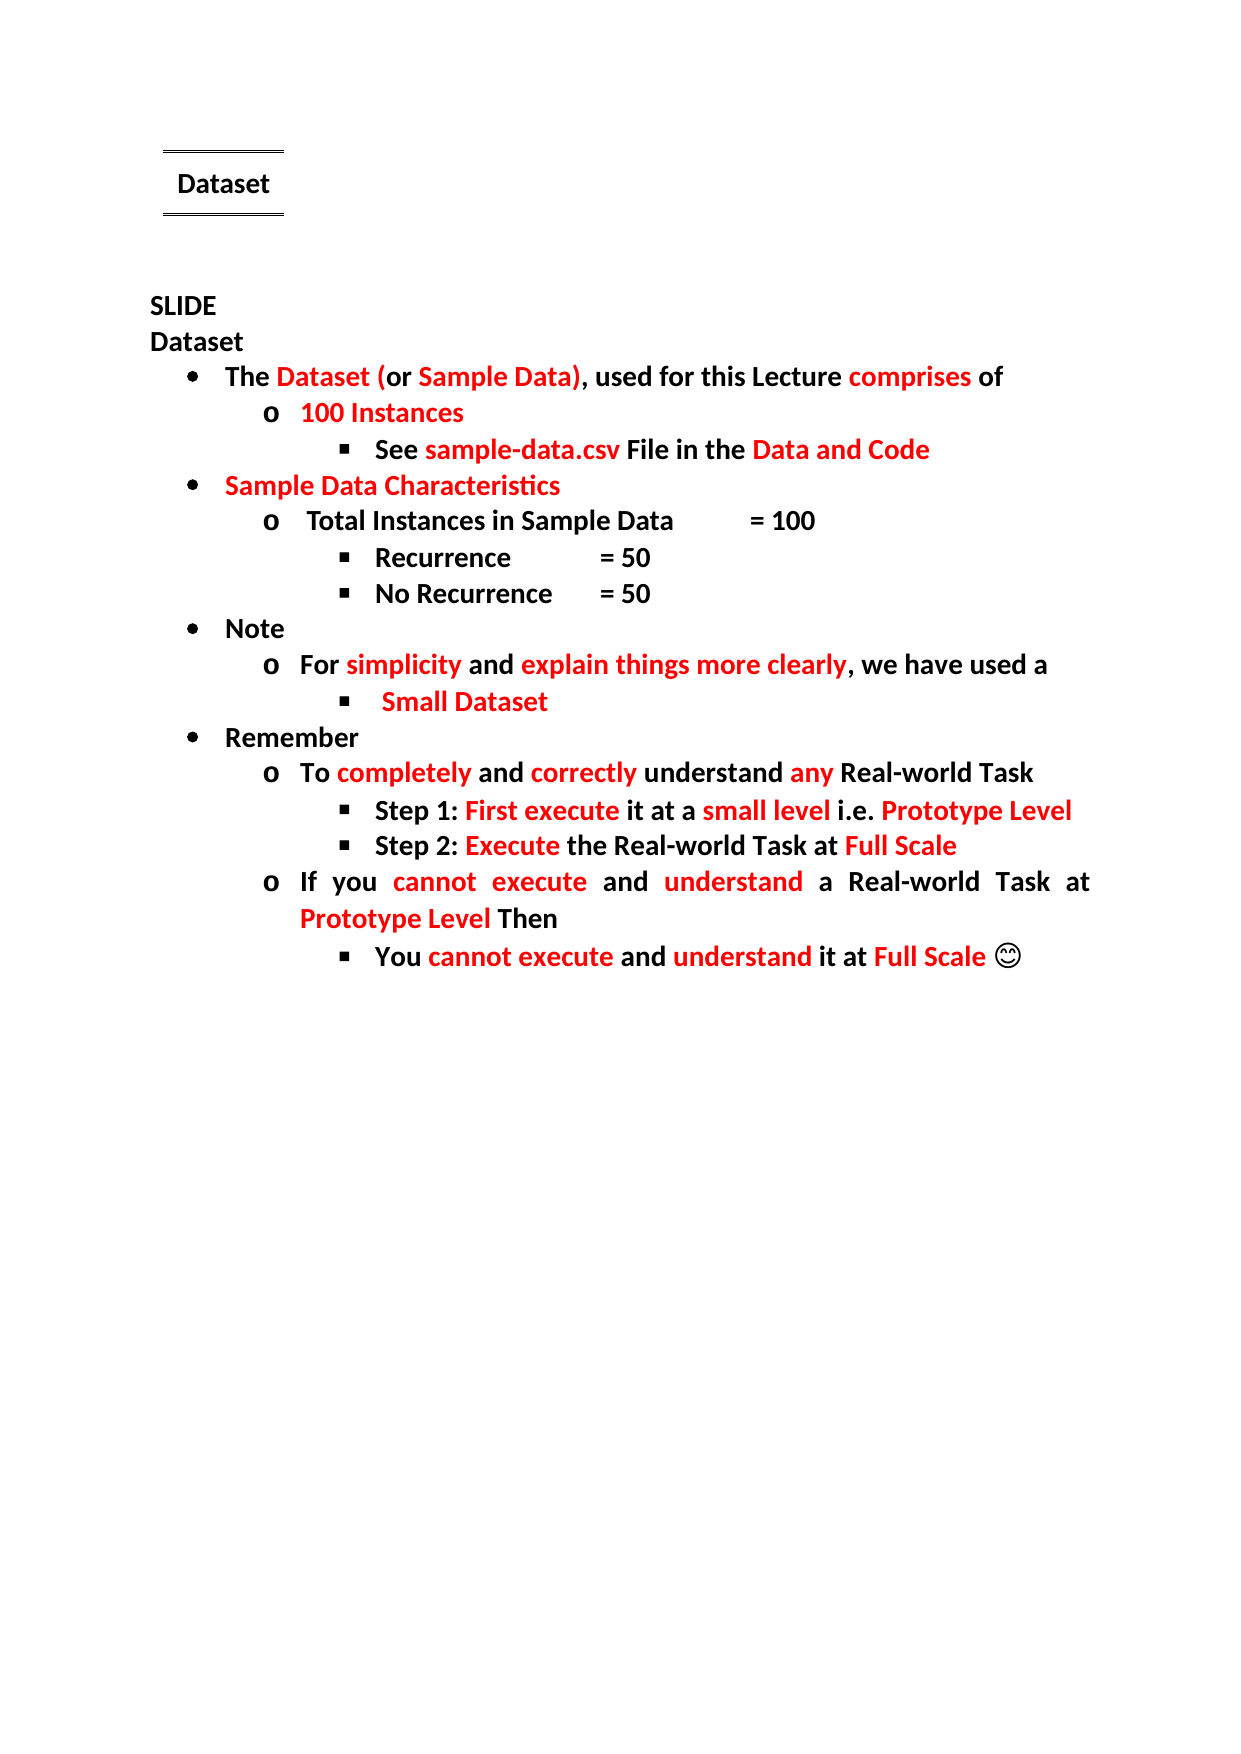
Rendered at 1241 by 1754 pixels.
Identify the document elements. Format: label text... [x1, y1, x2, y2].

text SLIDE [150, 287, 1090, 323]
list No Recurrence = 50 [337, 575, 1090, 611]
list To completely and correctly understand any Real-world Task [262, 754, 1090, 792]
list For simplicity and explain things more clearly, we have used a [262, 646, 1090, 683]
list Step 1: First execute it at a small level i.e. Prototype Level [337, 792, 1090, 827]
list The Dataset (or Sample Data), used for this Lecture comprises of [187, 358, 1090, 394]
list You cannot execute and understand it at Full Scale 😊 [337, 936, 1090, 975]
list See sample-data.csv File in the Data and Code [337, 431, 1090, 467]
list 100 Instances [262, 394, 1090, 431]
list Note [187, 611, 1090, 646]
list If you cannot execute and understand a Real-world Task at Prototype Level Then [262, 863, 1090, 936]
text Dataset [150, 323, 1090, 358]
list Remember [187, 719, 1090, 754]
list Step 2: Execute the Real-world Task at Full Scale [337, 827, 1090, 863]
list Sample Data Characteristics [187, 467, 1090, 502]
list Small Dataset [337, 683, 1090, 719]
table_header Dataset [163, 153, 284, 213]
list Recurrence = 50 [337, 539, 1090, 575]
list Total Instances in Sample Data = 100 [262, 502, 1090, 539]
